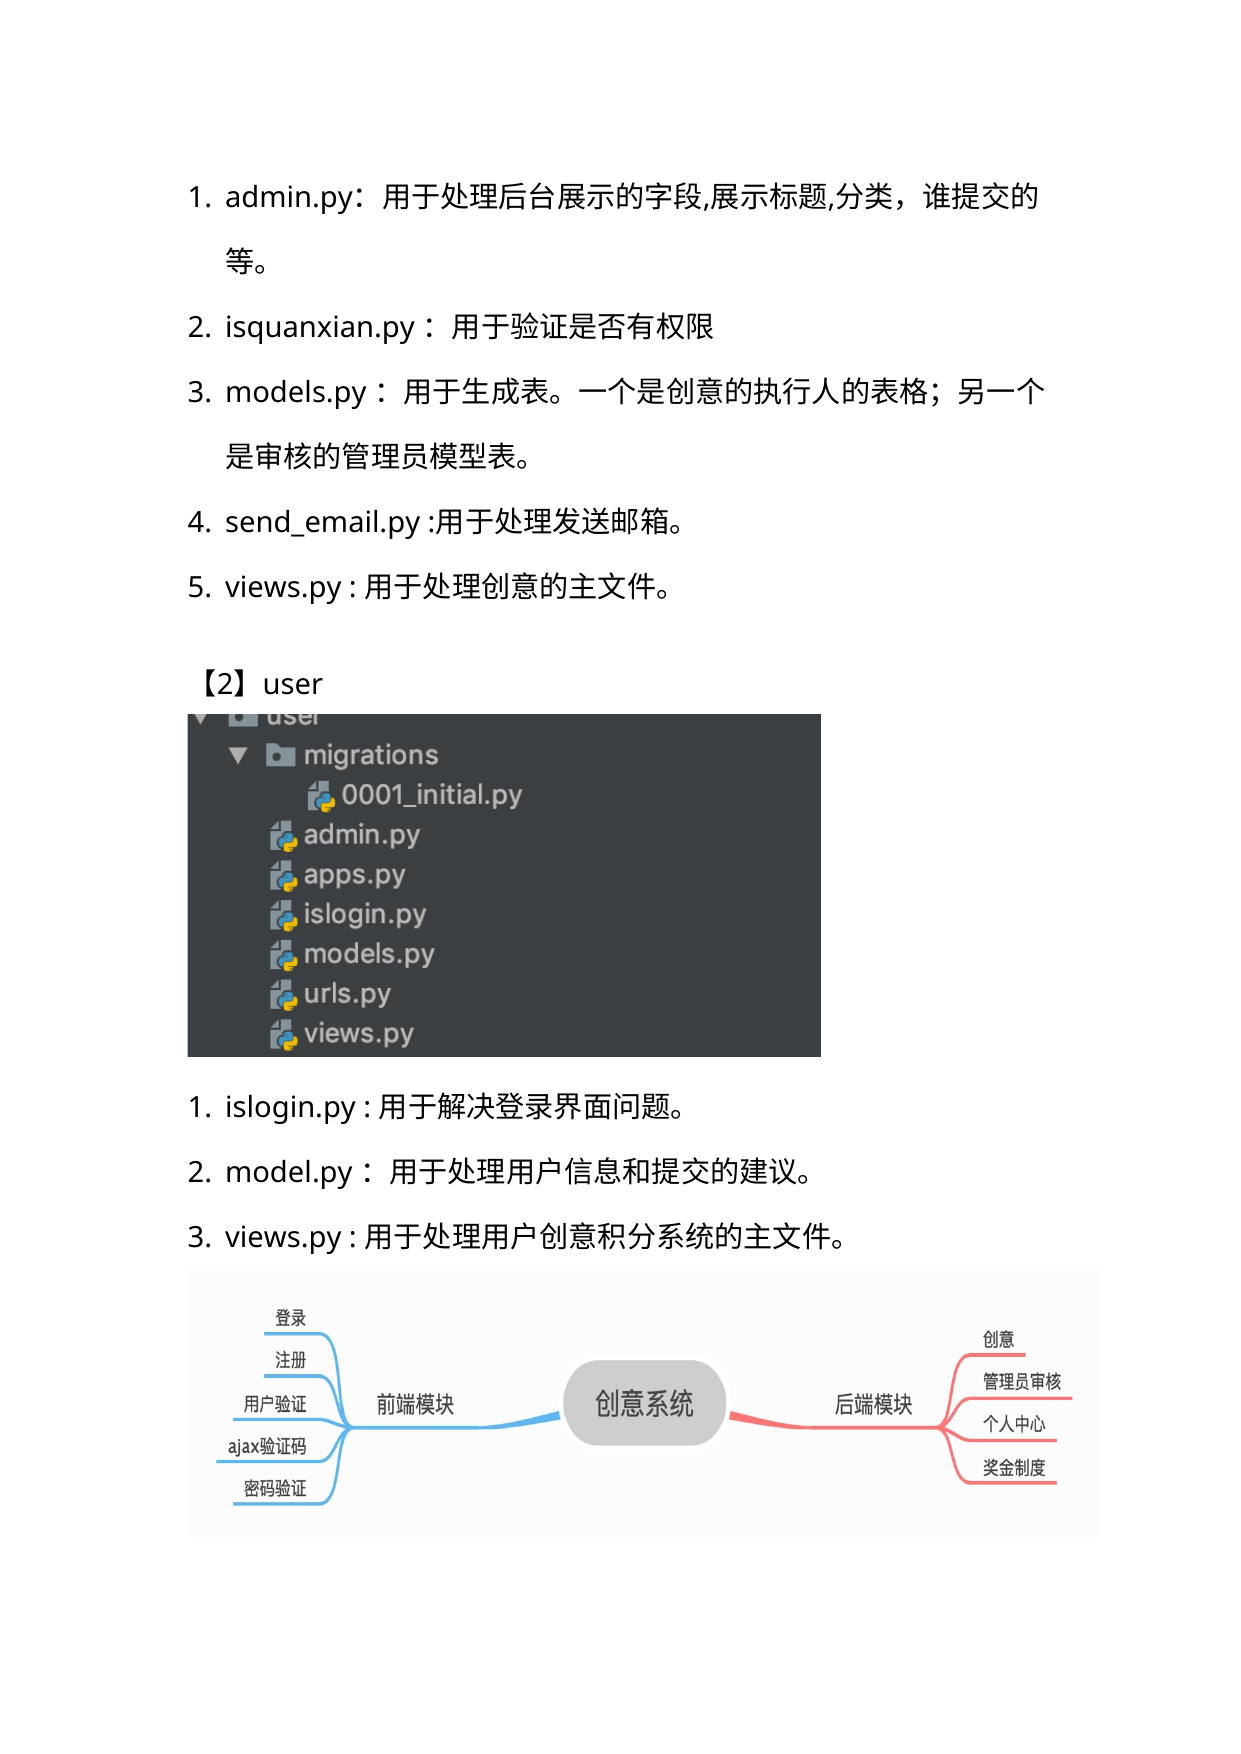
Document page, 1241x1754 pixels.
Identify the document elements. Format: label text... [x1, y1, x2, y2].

list send_email.py :用于处理发送邮箱。 [187, 487, 1053, 552]
list views.py : 用于处理创意的主文件。 [187, 552, 1053, 617]
list admin.py：用于处理后台展示的字段,展示标题,分类，谁提交的等。 [187, 162, 1053, 292]
picture [187, 714, 821, 1057]
list views.py : 用于处理用户创意积分系统的主文件。 [187, 1202, 1053, 1267]
list models.py ：用于生成表。一个是创意的执行人的表格；另一个是审核的管理员模型表。 [187, 357, 1053, 487]
list isquanxian.py ：用于验证是否有权限 [187, 292, 1053, 357]
text 【2】user [187, 649, 1053, 714]
list model.py ：用于处理用户信息和提交的建议。 [187, 1137, 1053, 1202]
picture [187, 1267, 1100, 1537]
list islogin.py : 用于解决登录界面问题。 [187, 1072, 1053, 1137]
